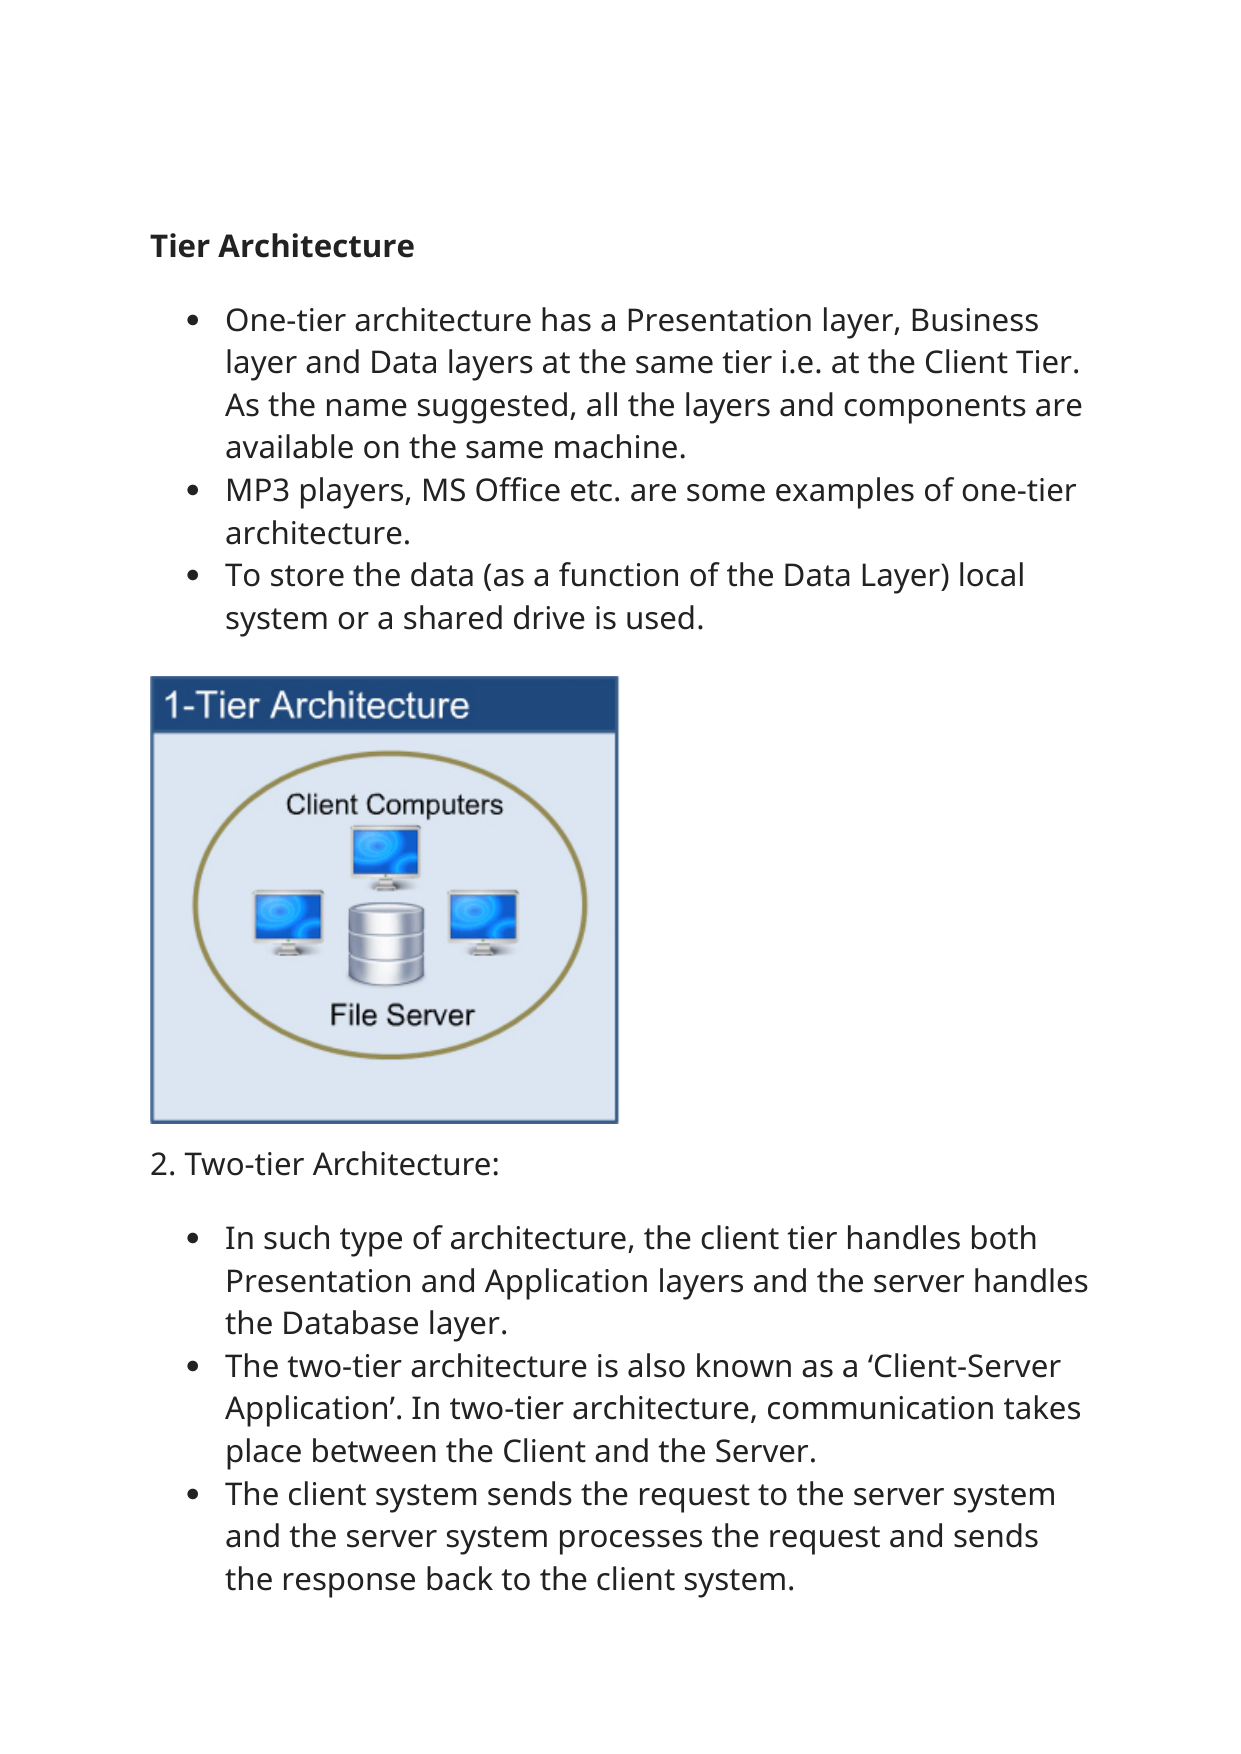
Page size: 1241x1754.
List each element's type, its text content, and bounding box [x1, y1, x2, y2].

list In such type of architecture, the client tier handles both Presentation and Application layers and the server handles the Database layer. [187, 1216, 1090, 1344]
list The two-tier architecture is also known as a ‘Client-Server Application’. In two-tier architecture, communication takes place between the Client and the Server. [187, 1344, 1090, 1472]
list One-tier architecture has a Presentation layer, Business layer and Data layers at the same tier i.e. at the Client Tier. As the name suggested, all the layers and components are available on the same machine. [187, 298, 1090, 468]
subtitle 2. Two-tier Architecture: [150, 1142, 1090, 1185]
text Tier Architecture [150, 224, 1090, 266]
list The client system sends the request to the server system and the server system processes the request and sends the response back to the client system. [187, 1472, 1090, 1599]
list MP3 players, MS Office etc. are some examples of one-tier architecture. [187, 468, 1090, 553]
picture [150, 676, 620, 1124]
list To store the data (as a function of the Data Layer) local system or a shared drive is used. [187, 553, 1090, 638]
